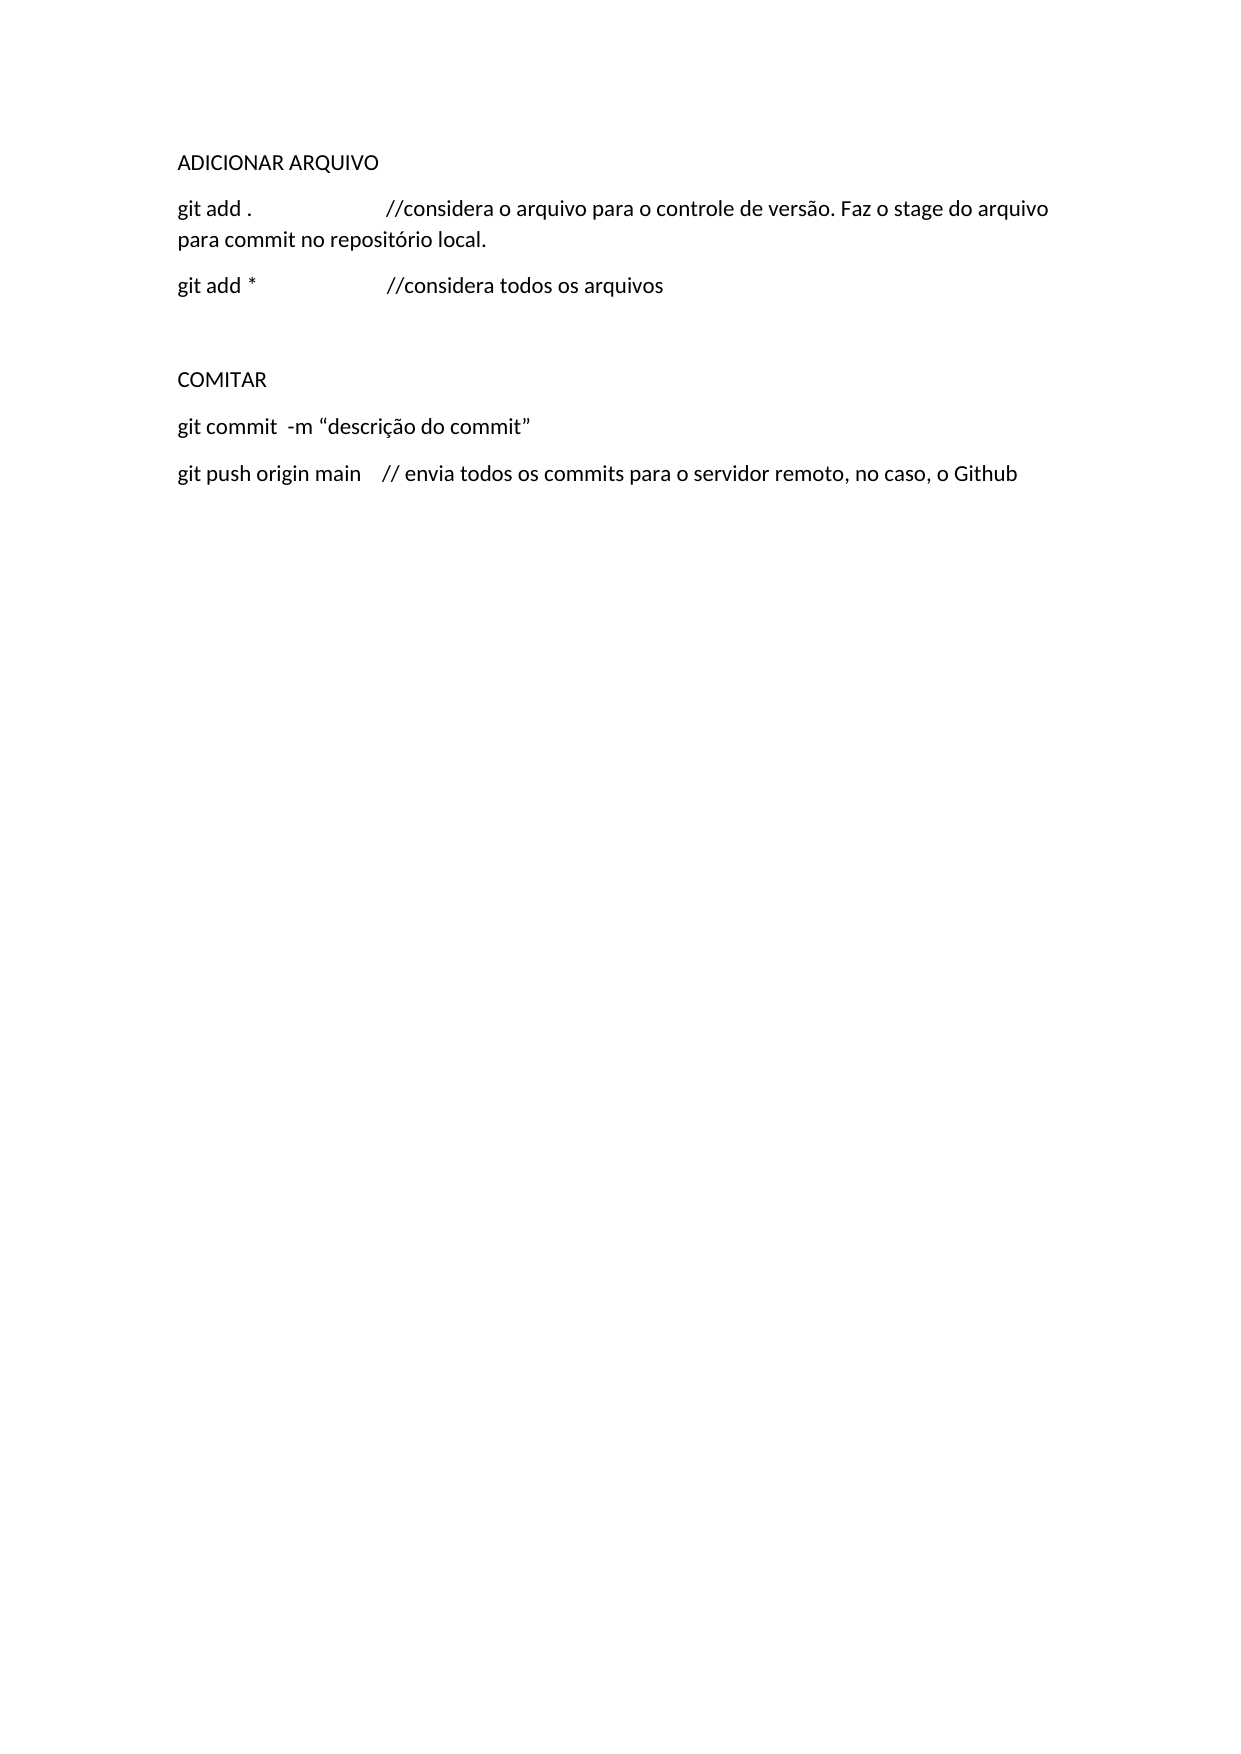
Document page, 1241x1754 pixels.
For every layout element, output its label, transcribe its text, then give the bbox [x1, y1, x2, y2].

text COMITAR [177, 365, 1063, 393]
text git push origin main // envia todos os commits para o servidor remoto, no caso, o Github [177, 459, 1063, 487]
text git add . //considera o arquivo para o controle de versão. Faz o stage do arquivo para commit no repositório local. [177, 194, 1063, 253]
text git commit -m “descrição do commit” [177, 412, 1063, 440]
text git add * //considera todos os arquivos [177, 272, 1063, 299]
text ADICIONAR ARQUIVO [177, 148, 1063, 176]
